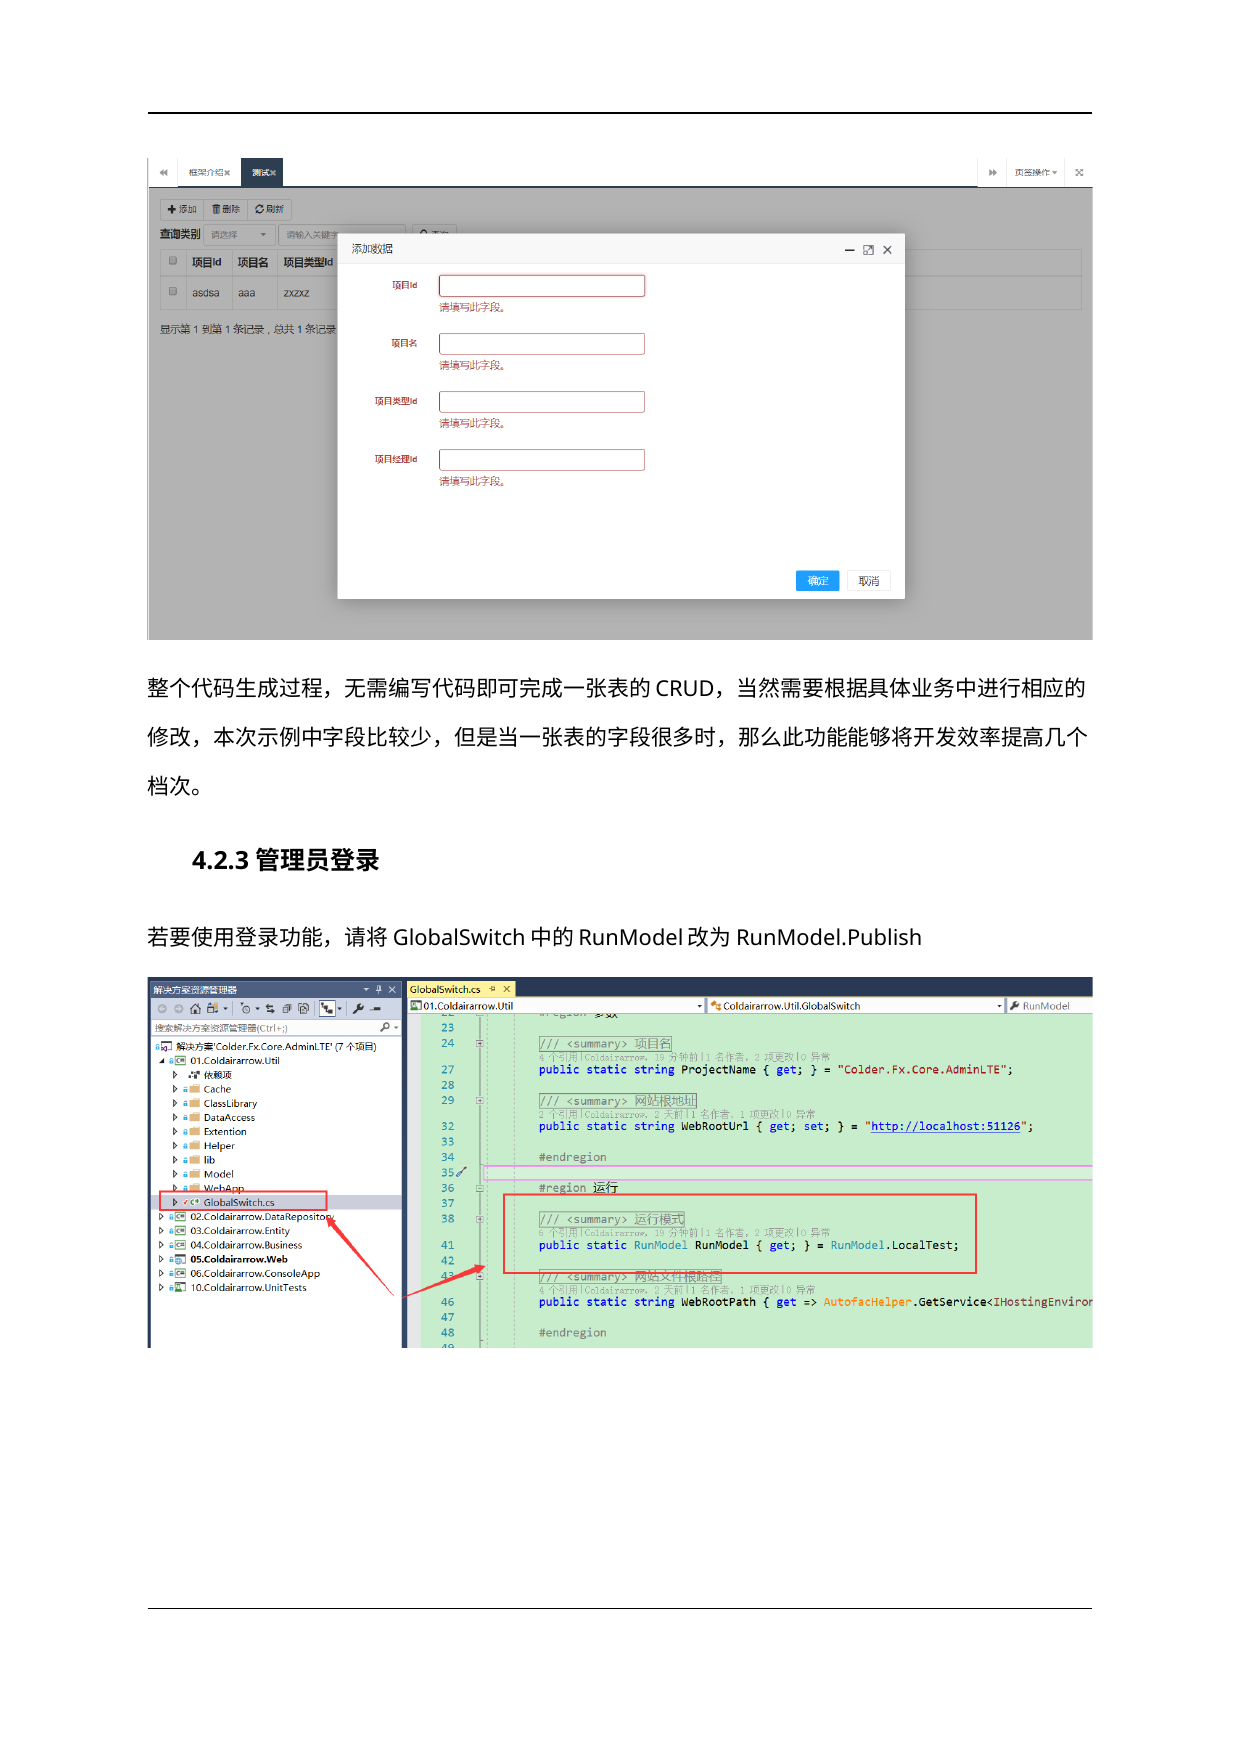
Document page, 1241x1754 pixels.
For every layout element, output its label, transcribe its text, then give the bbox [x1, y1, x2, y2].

text 若要使用登录功能，请将GlobalSwitch中的RunModel改为RunModel.Publish [148, 919, 1092, 952]
subtitle 管理员登录 [148, 826, 1071, 891]
picture [147, 977, 1093, 1348]
text 整个代码生成过程，无需编写代码即可完成一张表的CRUD，当然需要根据具体业务中进行相应的修改，本次示例中字段比较少，但是当一张表的字段很多时，那么此功能能够将开发效率提高几个档次。 [148, 671, 1092, 801]
picture [147, 158, 1093, 640]
